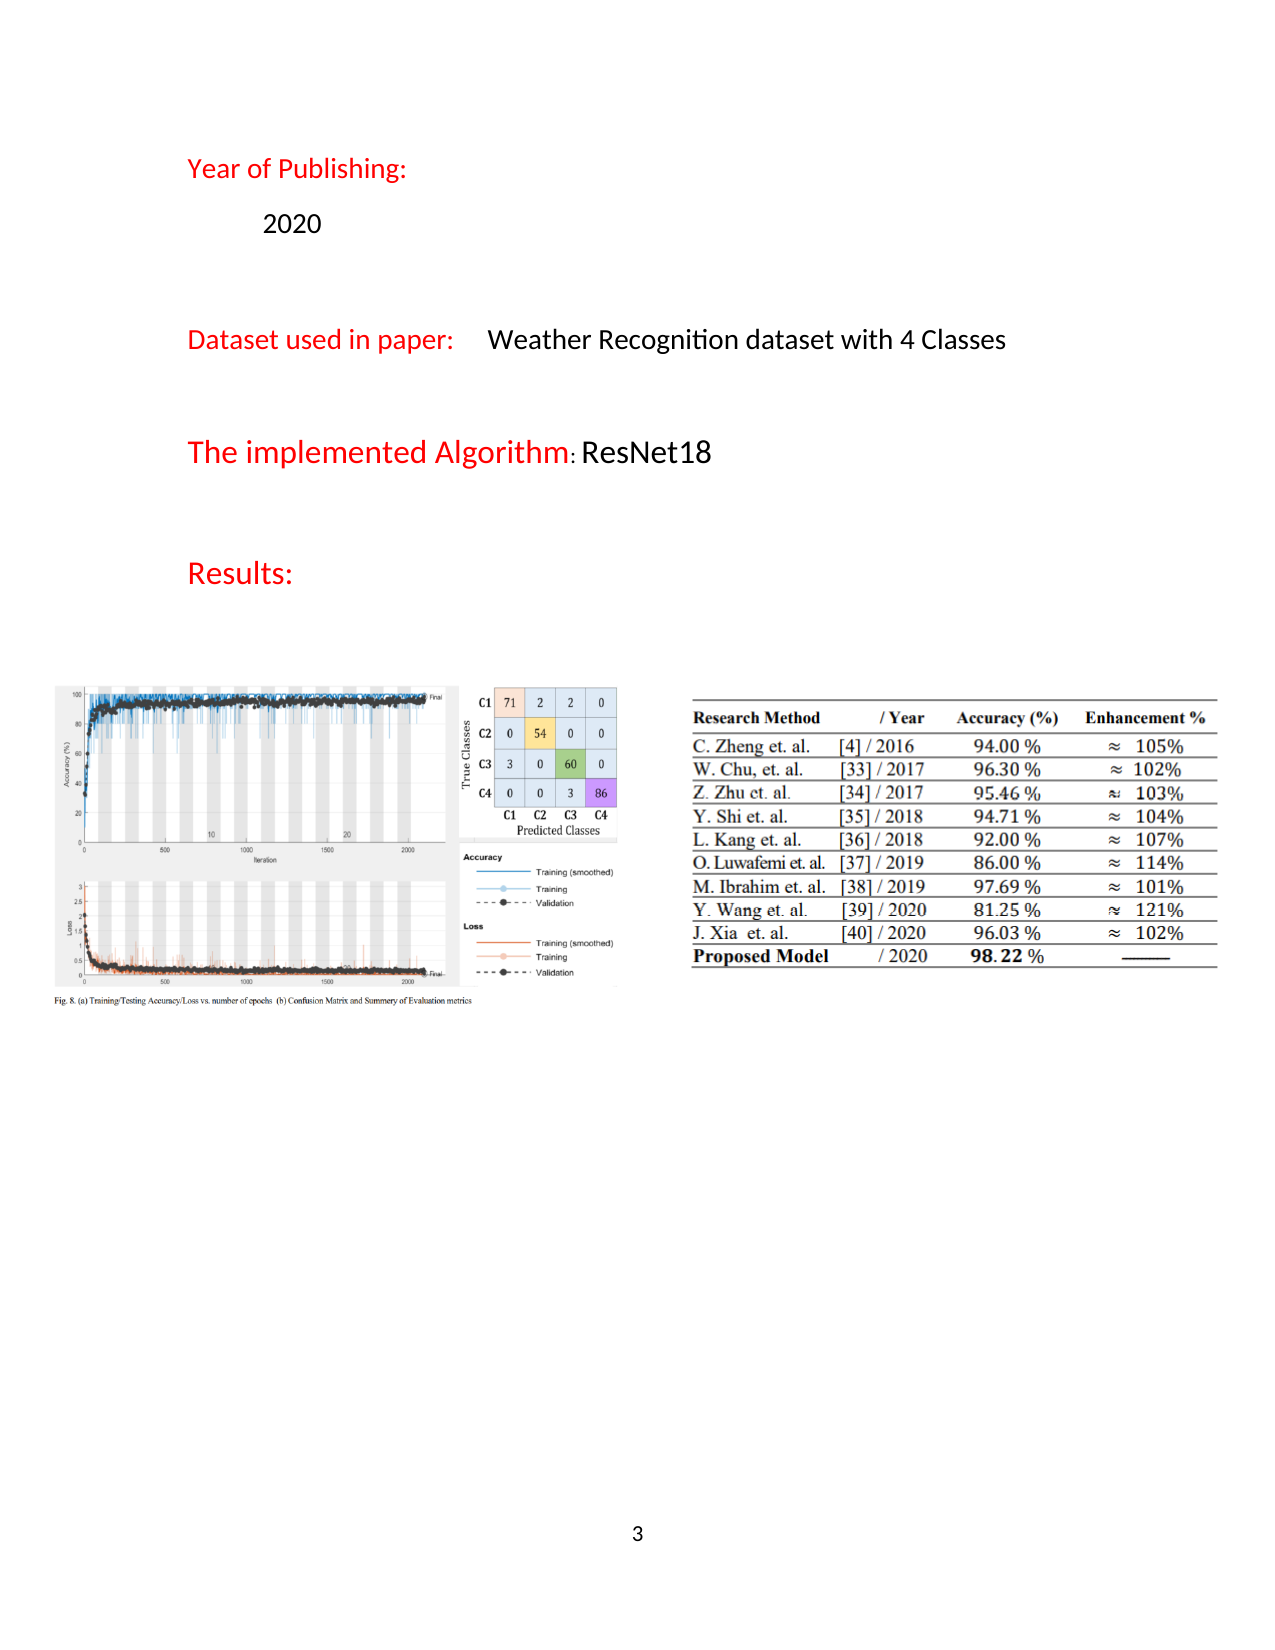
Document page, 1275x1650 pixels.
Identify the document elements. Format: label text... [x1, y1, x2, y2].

text Dataset used in paper: Weather Recognition dataset with 4 Classes [187, 321, 1087, 356]
picture [680, 682, 1251, 986]
text Results: [187, 552, 1087, 593]
text The implemented Algorithm: ResNet18 [187, 431, 1087, 472]
text Year of Publishing: [187, 150, 1087, 186]
text 2020 [187, 205, 1087, 241]
picture [36, 678, 649, 1015]
